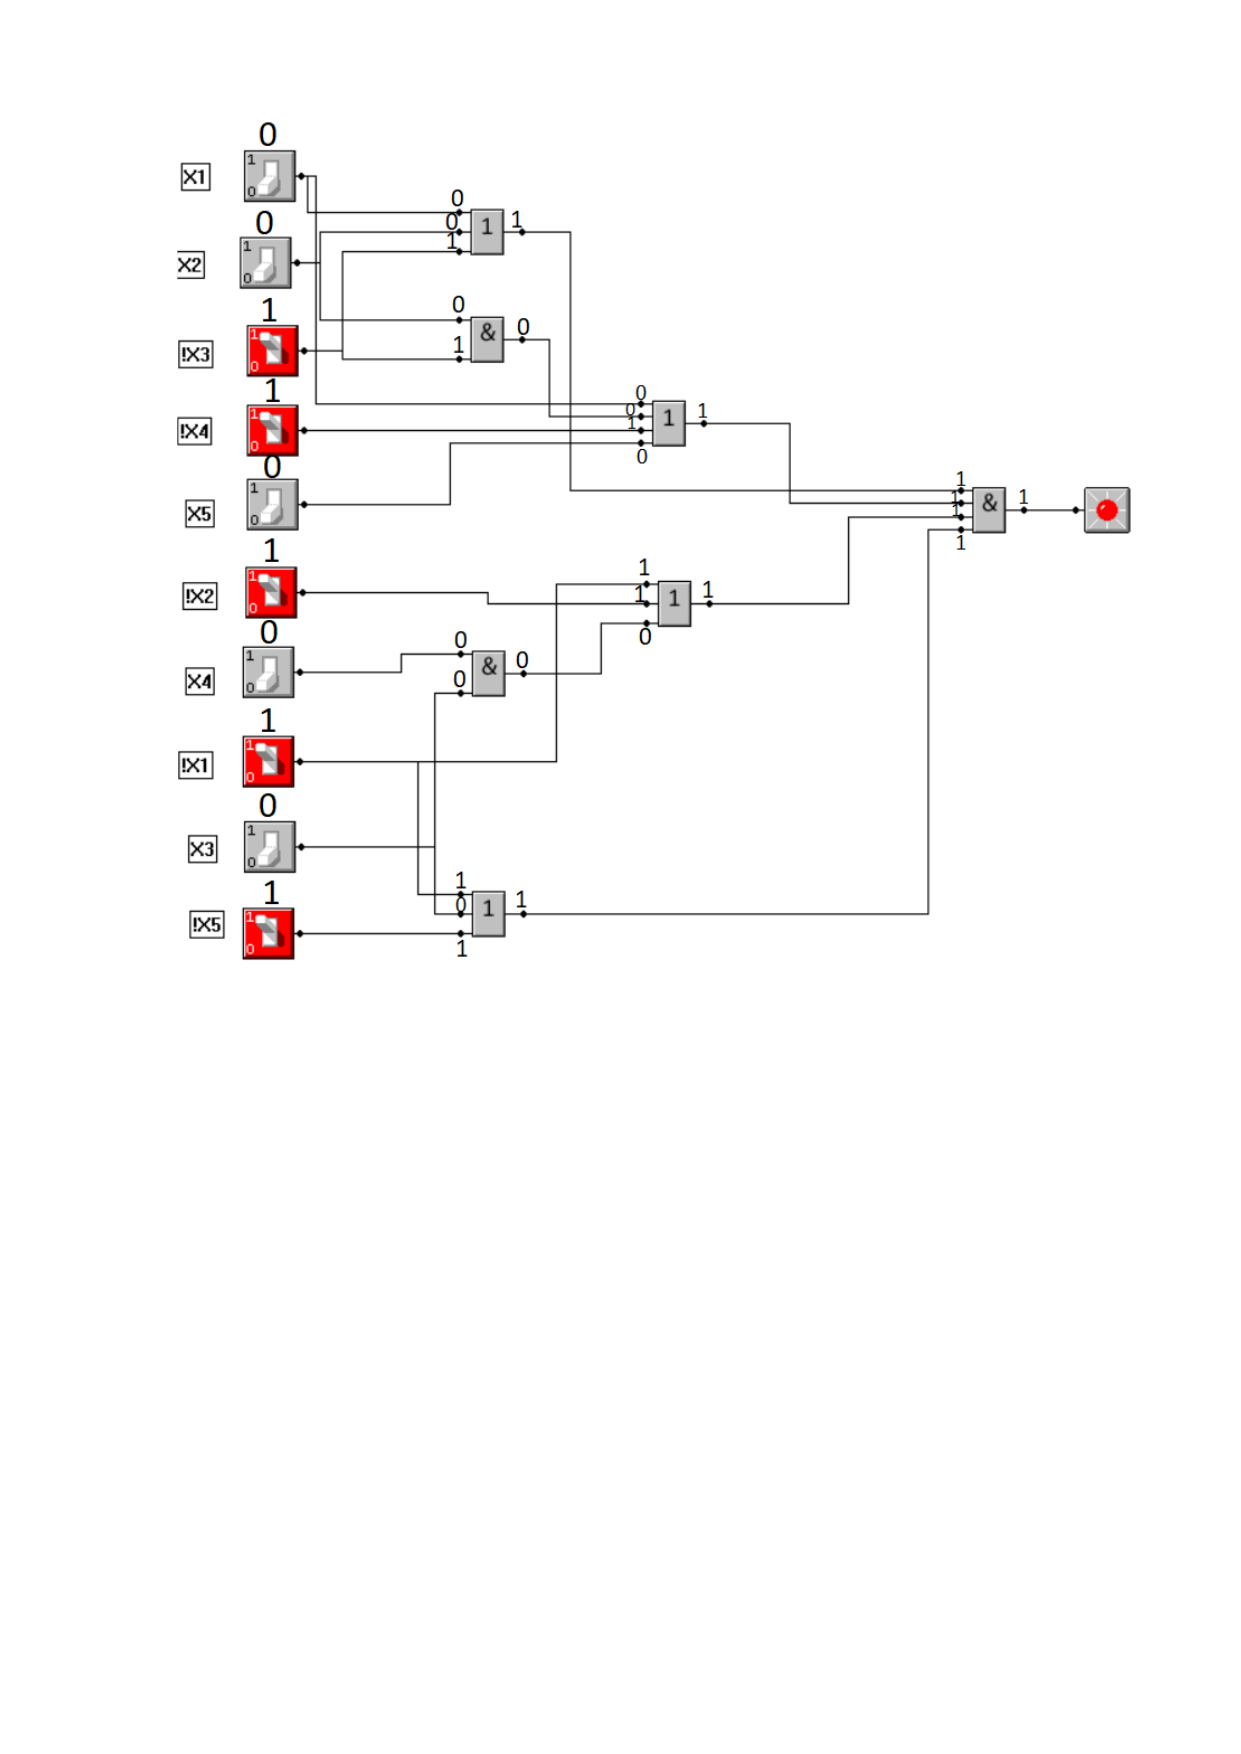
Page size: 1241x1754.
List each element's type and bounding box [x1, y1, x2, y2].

picture [177, 118, 1151, 969]
